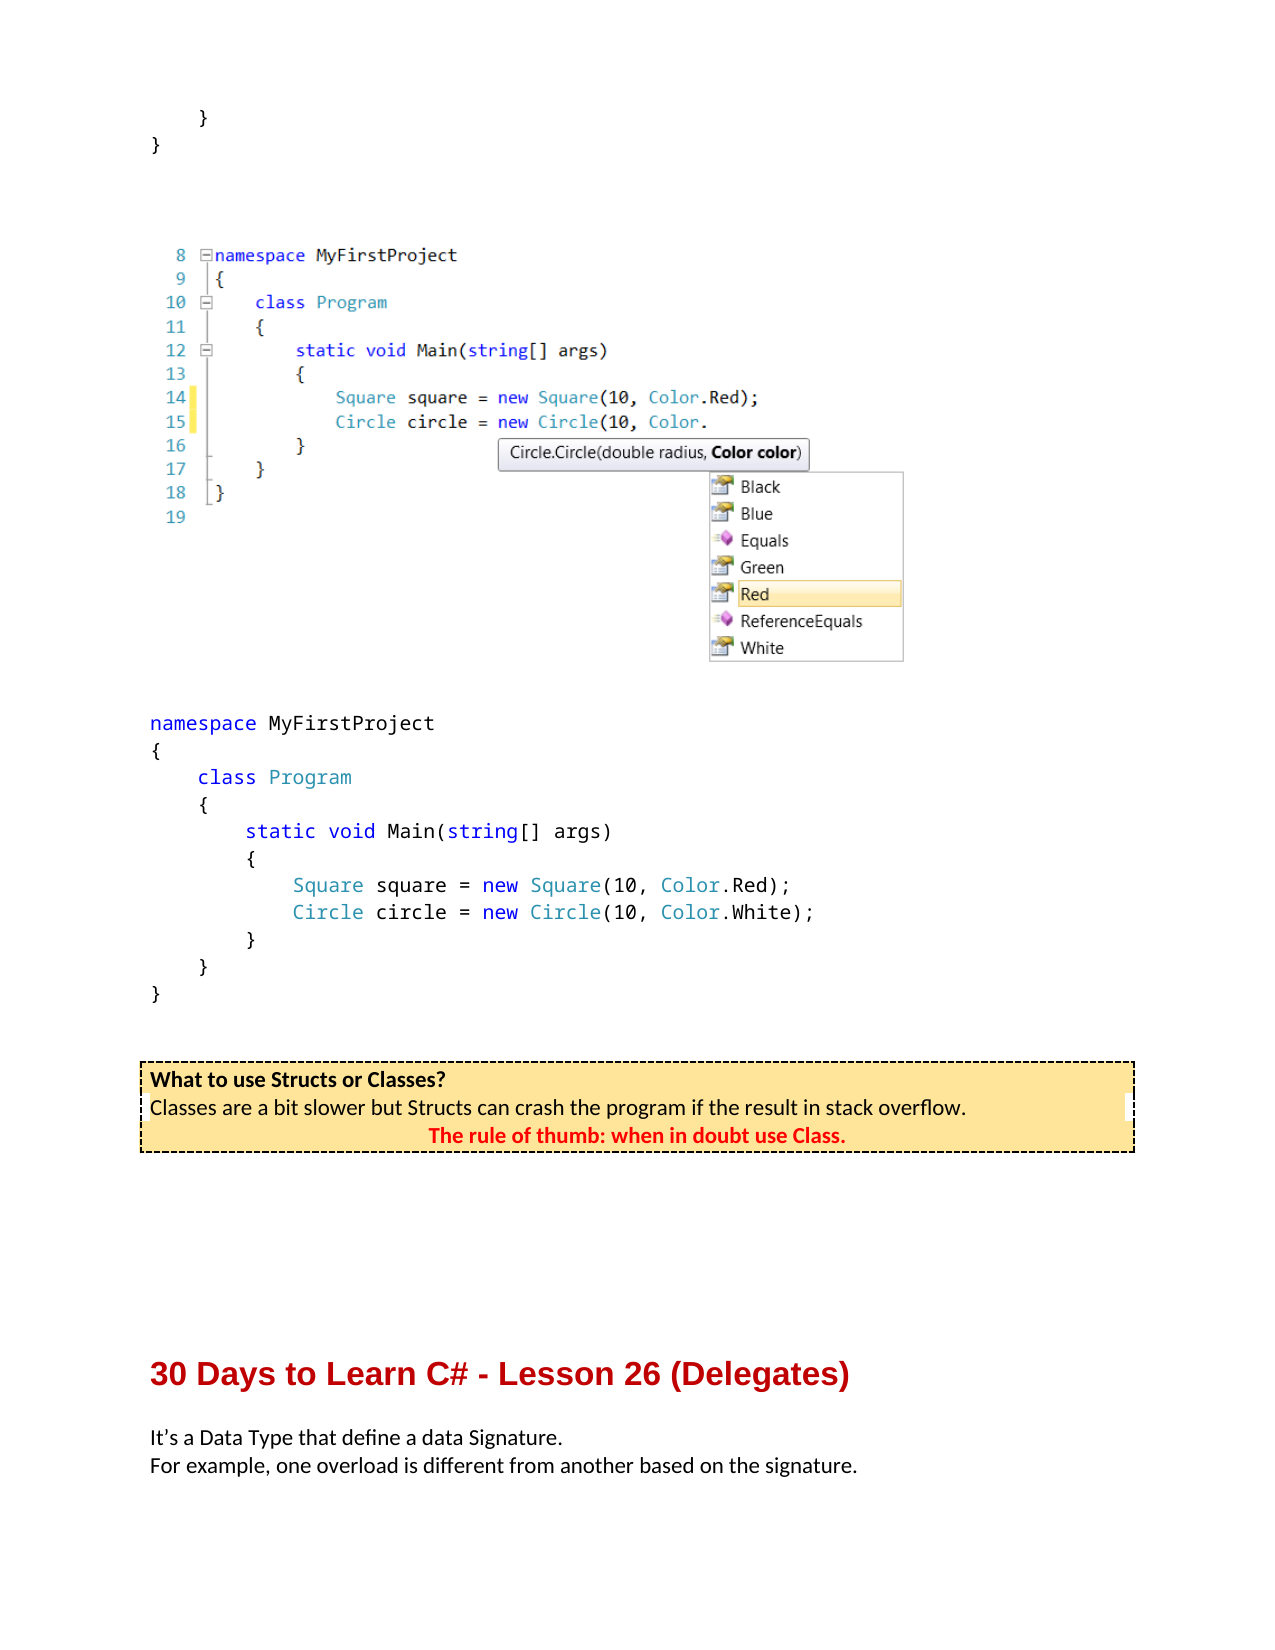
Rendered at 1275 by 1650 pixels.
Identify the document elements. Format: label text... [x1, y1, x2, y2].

text } [150, 952, 1125, 979]
text } [150, 103, 1125, 130]
text { [150, 790, 1125, 817]
text What to use Structs or Classes? [139, 1061, 1135, 1093]
text It’s a Data Type that define a data Signature. [150, 1423, 1125, 1451]
picture [150, 240, 923, 682]
text { [150, 844, 1125, 871]
subtitle 30 Days to Learn C# - Lesson 26 (Delegates) [150, 1354, 1125, 1392]
text } [150, 979, 1125, 1006]
text Circle circle = new Circle(10, Color.White); [150, 898, 1125, 925]
text The rule of thumb: when in doubt use Class. [139, 1117, 1135, 1153]
text { [150, 736, 1125, 763]
text namespace MyFirstProject [150, 709, 1125, 736]
text For example, one overload is different from another based on the signature. [150, 1451, 1125, 1479]
text class Program [150, 763, 1125, 790]
text static void Main(string[] args) [150, 817, 1125, 844]
text Classes are a bit slower but Structs can crash the program if the result in stack overflow. [150, 1093, 1125, 1117]
text Square square = new Square(10, Color.Red); [150, 871, 1125, 898]
text } [150, 130, 1125, 157]
text } [150, 925, 1125, 952]
